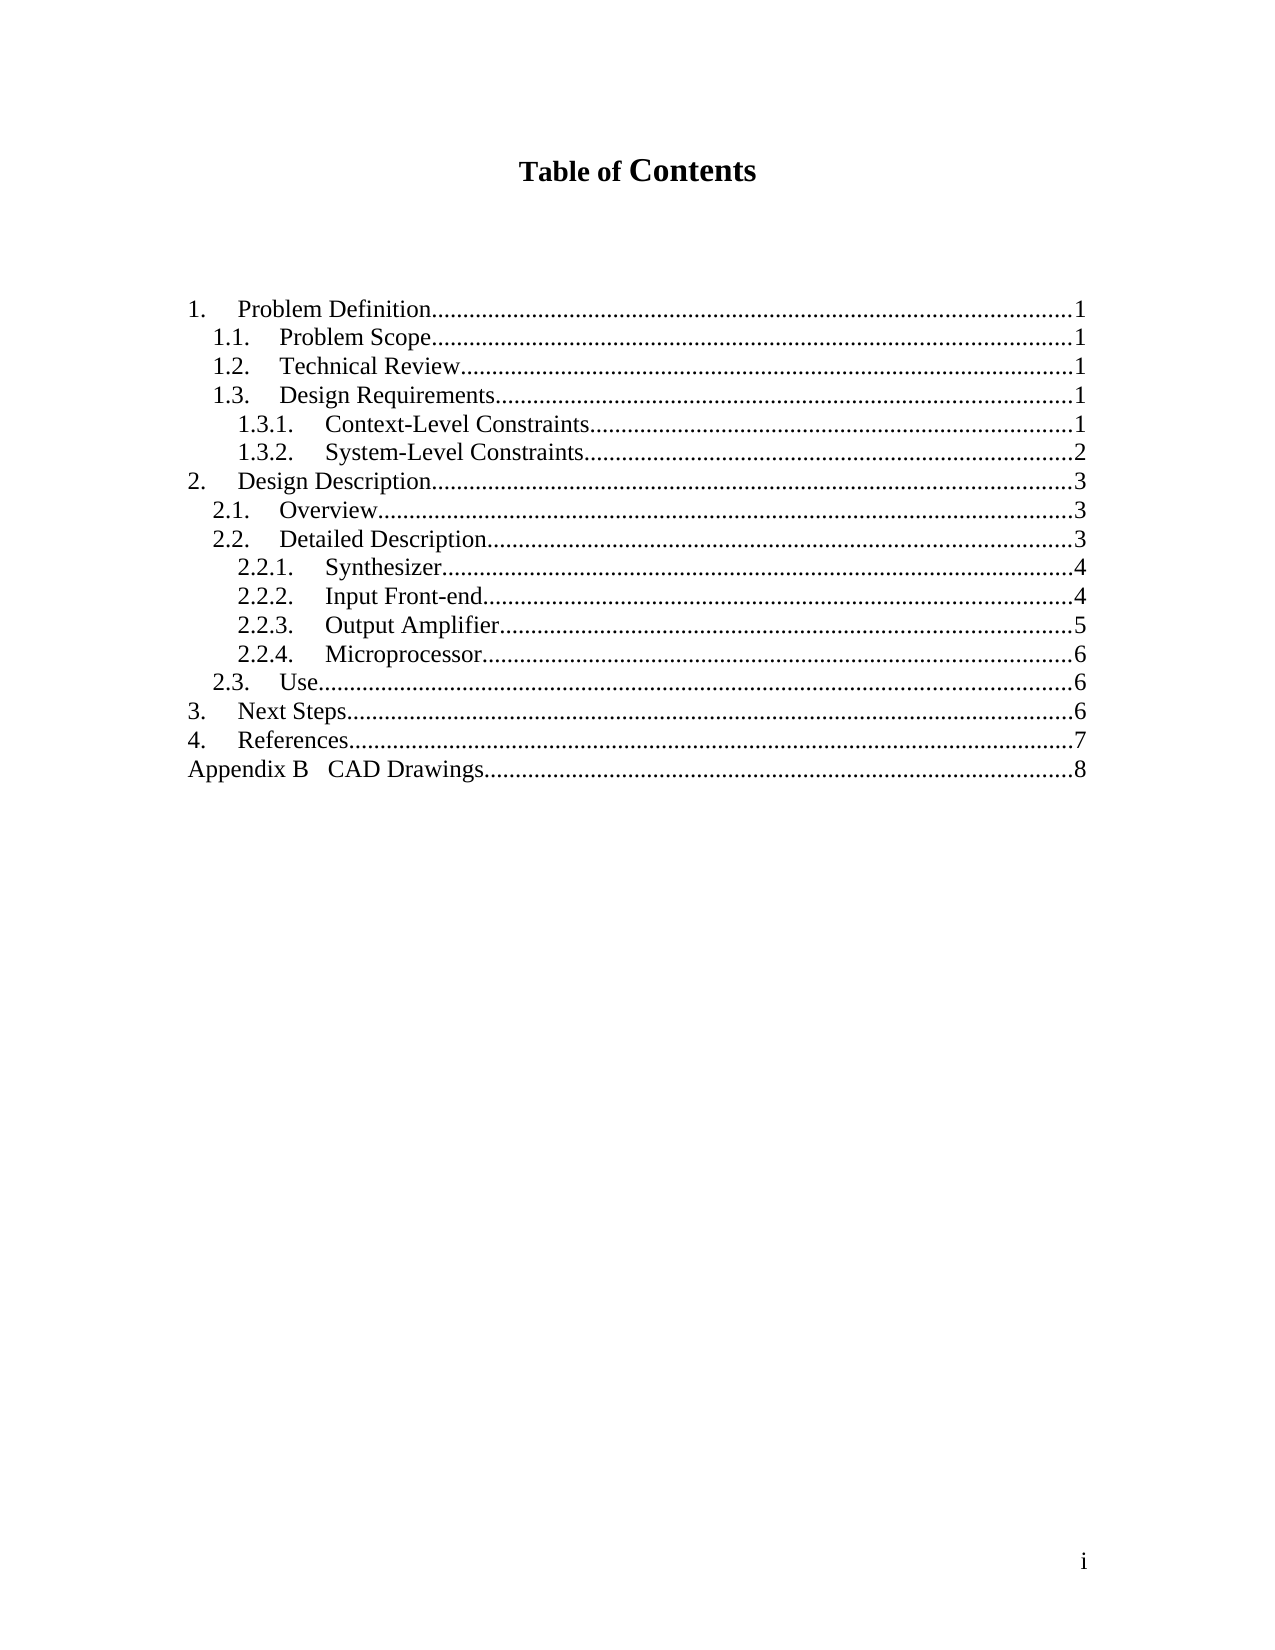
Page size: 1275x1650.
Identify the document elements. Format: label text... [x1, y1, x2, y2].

text 2.2.1. Synthesizer 4 [237, 552, 1087, 581]
text 1.3. Design Requirements 1 [212, 380, 1087, 409]
text 1.1. Problem Scope 1 [212, 322, 1087, 351]
text 4. References 7 [187, 725, 1087, 754]
text 1.3.2. System-Level Constraints 2 [237, 437, 1087, 466]
text 2.3. Use 6 [212, 667, 1087, 696]
text 2.2.4. Microprocessor 6 [237, 639, 1087, 667]
text 3. Next Steps 6 [187, 696, 1087, 725]
text 1.3.1. Context-Level Constraints 1 [237, 409, 1087, 437]
text 1. Problem Definition 1 [187, 294, 1087, 322]
text Appendix B CAD Drawings 8 [187, 754, 1087, 782]
text 2.2.3. Output Amplifier 5 [237, 610, 1087, 639]
text 1.2. Technical Review 1 [212, 351, 1087, 380]
text Table of Contents [187, 150, 1087, 188]
text 2.2.2. Input Front-end 4 [237, 581, 1087, 610]
text 2.2. Detailed Description 3 [212, 524, 1087, 552]
text 2. Design Description 3 [187, 466, 1087, 495]
text 2.1. Overview 3 [212, 495, 1087, 524]
